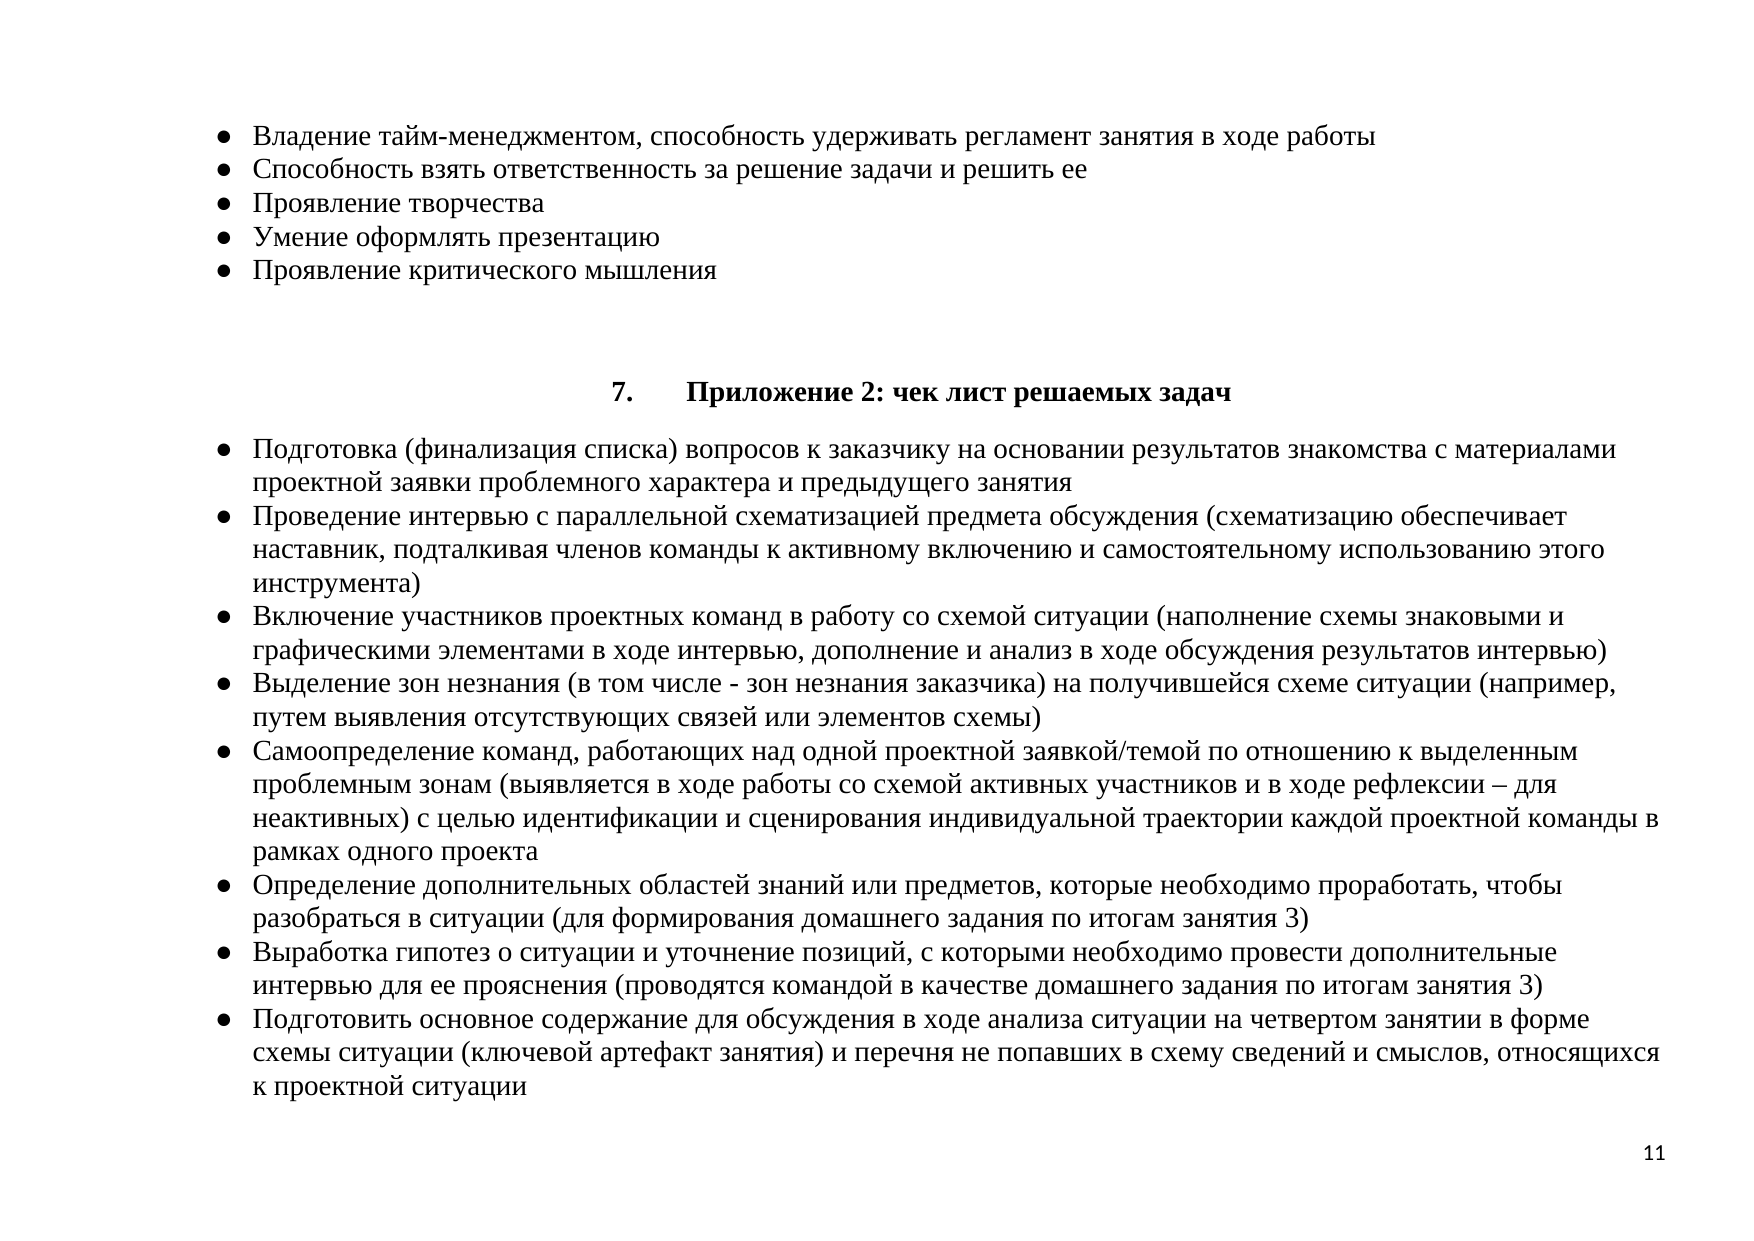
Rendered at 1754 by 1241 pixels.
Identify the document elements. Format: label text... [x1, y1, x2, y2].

list Проявление творчества [215, 185, 1665, 219]
list Выделение зон незнания (в том числе - зон незнания заказчика) на получившейся схеме ситуации (например, путем выявления отсутствующих связей или элементов схемы) [215, 666, 1665, 733]
list Способность взять ответственность за решение задачи и решить ее [215, 152, 1665, 185]
list Самоопределение команд, работающих над одной проектной заявкой/темой по отношению к выделенным проблемным зонам (выявляется в ходе работы со схемой активных участников и в ходе рефлексии – для неактивных) с целью идентификации и сценирования индивидуальной траектории каждой проектной команды в рамках одного проекта [215, 733, 1665, 867]
list Проведение интервью с параллельной схематизацией предмета обсуждения (схематизацию обеспечивает наставник, подталкивая членов команды к активному включению и самостоятельному использованию этого инструмента) [215, 498, 1665, 598]
list Подготовить основное содержание для обсуждения в ходе анализа ситуации на четвертом занятии в форме схемы ситуации (ключевой артефакт занятия) и перечня не попавших в схему сведений и смыслов, относящихся к проектной ситуации [215, 1001, 1665, 1102]
list Проявление критического мышления [215, 252, 1665, 286]
list Выработка гипотез о ситуации и уточнение позиций, с которыми необходимо провести дополнительные интервью для ее прояснения (проводятся командой в качестве домашнего задания по итогам занятия 3) [215, 934, 1665, 1001]
list Приложение 2: чек лист решаемых задач [177, 374, 1665, 407]
list Определение дополнительных областей знаний или предметов, которые необходимо проработать, чтобы разобраться в ситуации (для формирования домашнего задания по итогам занятия 3) [215, 867, 1665, 934]
list Умение оформлять презентацию [215, 219, 1665, 252]
list Владение тайм-менеджментом, способность удерживать регламент занятия в ходе работы [215, 118, 1665, 152]
list Включение участников проектных команд в работу со схемой ситуации (наполнение схемы знаковыми и графическими элементами в ходе интервью, дополнение и анализ в ходе обсуждения результатов интервью) [215, 598, 1665, 666]
list Подготовка (финализация списка) вопросов к заказчику на основании результатов знакомства с материалами проектной заявки проблемного характера и предыдущего занятия [215, 431, 1665, 498]
